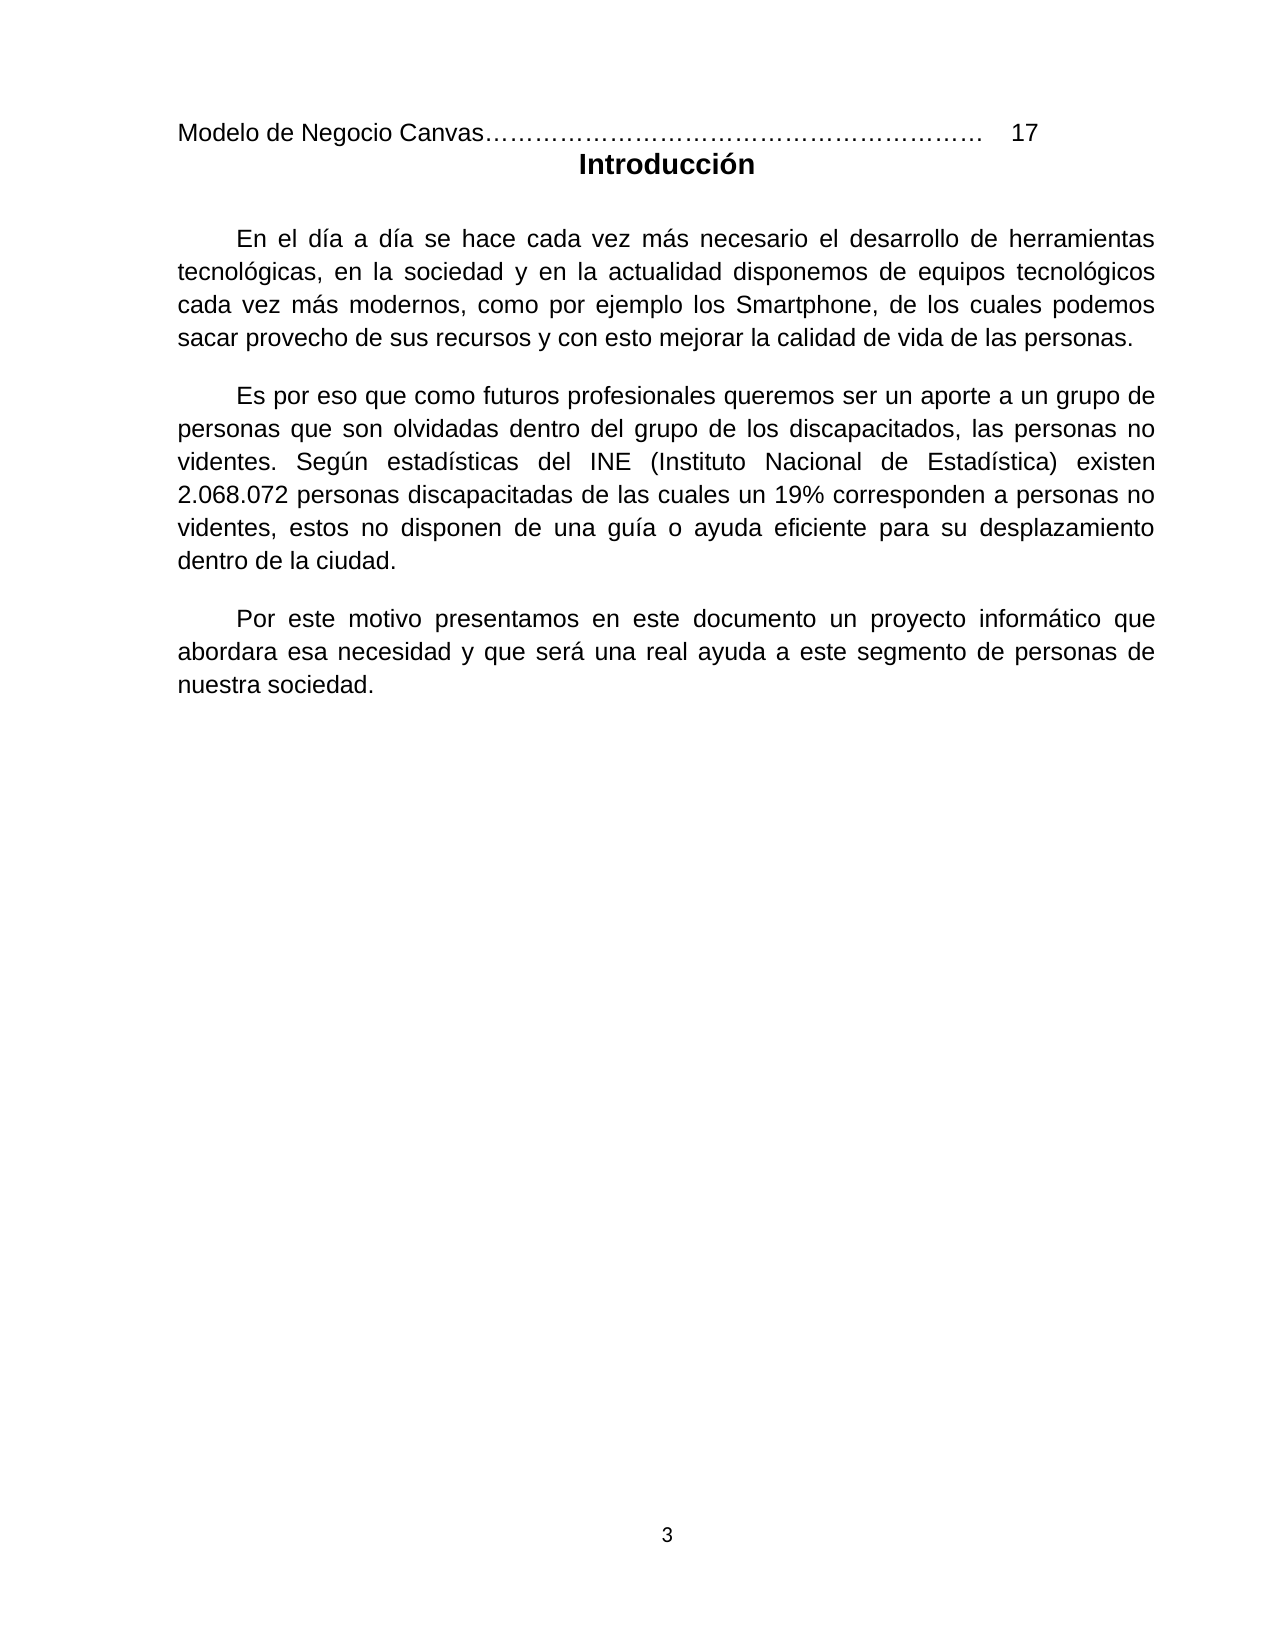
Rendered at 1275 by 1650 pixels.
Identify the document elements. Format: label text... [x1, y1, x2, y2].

text Introducción [177, 147, 1157, 180]
text Es por eso que como futuros profesionales queremos ser un aporte a un grupo de personas que son olvidadas dentro del grupo de los discapacitados, las personas no videntes. Según estadísticas del INE (Instituto Nacional de Estadística) existen 2.068.072 personas discapacitadas de las cuales un 19% corresponden a personas no videntes, estos no disponen de una guía o ayuda eficiente para su desplazamiento dentro de la ciudad. [177, 381, 1157, 575]
text Por este motivo presentamos en este documento un proyecto informático que abordara esa necesidad y que será una real ayuda a este segmento de personas de nuestra sociedad. [177, 604, 1157, 699]
text En el día a día se hace cada vez más necesario el desarrollo de herramientas tecnológicas, en la sociedad y en la actualidad disponemos de equipos tecnológicos cada vez más modernos, como por ejemplo los Smartphone, de los cuales podemos sacar provecho de sus recursos y con esto mejorar la calidad de vida de las personas. [177, 224, 1157, 352]
table_cell 17 [1000, 118, 1168, 147]
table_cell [166, 118, 999, 147]
